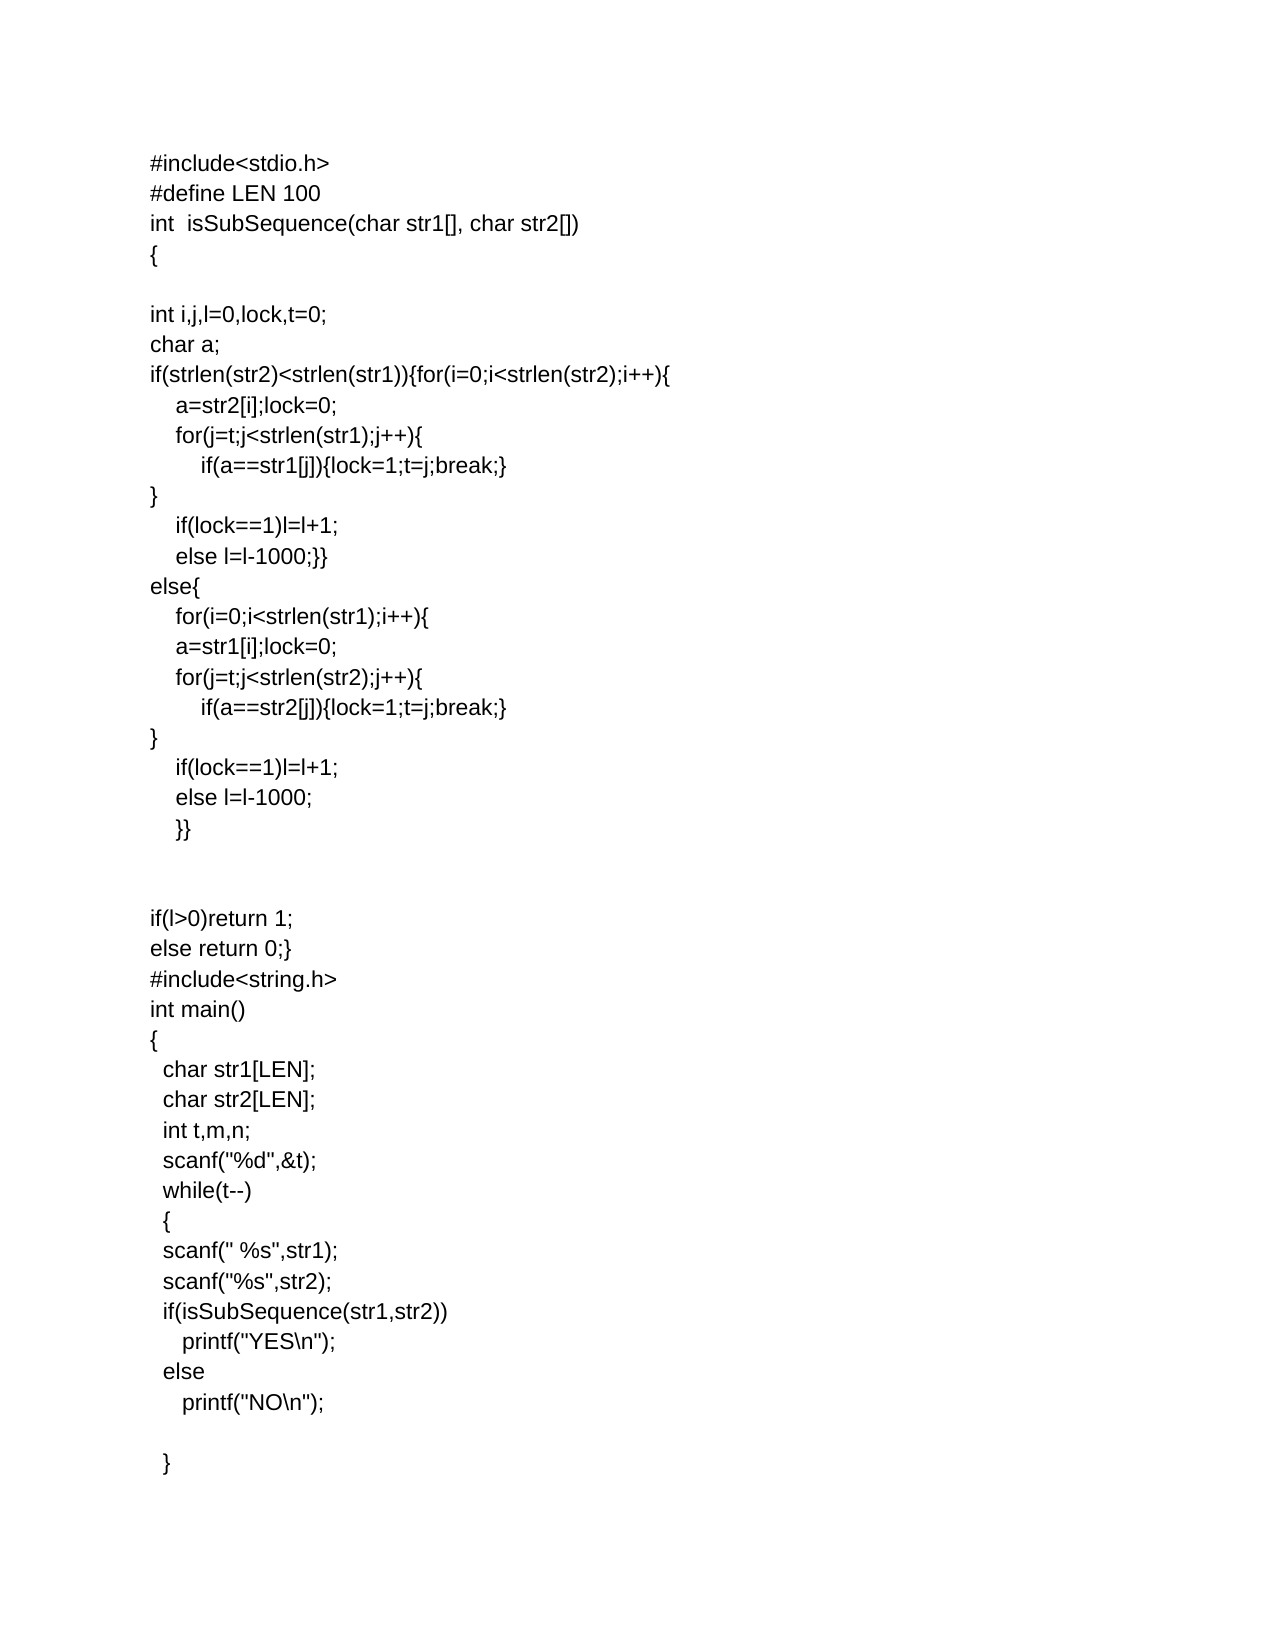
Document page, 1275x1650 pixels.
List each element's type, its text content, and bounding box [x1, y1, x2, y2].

text #include<string.h> [150, 966, 1125, 992]
text scanf(" %s",str1); [150, 1237, 1125, 1264]
text scanf("%d",&t); [150, 1147, 1125, 1173]
text } [150, 482, 1125, 509]
text #define LEN 100 [150, 180, 1125, 207]
text { [150, 1207, 1125, 1234]
text #include<stdio.h> [150, 150, 1125, 176]
text a=str2[i];lock=0; [150, 392, 1125, 418]
text int i,j,l=0,lock,t=0; [150, 301, 1125, 327]
text while(t--) [150, 1177, 1125, 1203]
text for(j=t;j<strlen(str2);j++){ [150, 663, 1125, 690]
text if(isSubSequence(str1,str2)) [150, 1298, 1125, 1324]
text else l=l-1000;}} [150, 543, 1125, 569]
text int isSubSequence(char str1[], char str2[]) [150, 210, 1125, 237]
text printf("YES\n"); [150, 1328, 1125, 1354]
text } [150, 724, 1125, 750]
text char str2[LEN]; [150, 1086, 1125, 1113]
text for(j=t;j<strlen(str1);j++){ [150, 422, 1125, 448]
text int main() [150, 996, 1125, 1022]
text if(lock==1)l=l+1; [150, 754, 1125, 781]
text int t,m,n; [150, 1117, 1125, 1143]
text { [150, 1026, 1125, 1052]
text else [150, 1358, 1125, 1385]
text else l=l-1000; [150, 784, 1125, 811]
text else return 0;} [150, 935, 1125, 962]
text if(a==str2[j]){lock=1;t=j;break;} [150, 694, 1125, 720]
text if(lock==1)l=l+1; [150, 512, 1125, 539]
text char str1[LEN]; [150, 1056, 1125, 1083]
text if(strlen(str2)<strlen(str1)){for(i=0;i<strlen(str2);i++){ [150, 361, 1125, 388]
text else{ [150, 573, 1125, 599]
text if(a==str1[j]){lock=1;t=j;break;} [150, 452, 1125, 478]
text } [150, 1449, 1125, 1475]
text if(l>0)return 1; [150, 905, 1125, 932]
text { [150, 241, 1125, 267]
text printf("NO\n"); [150, 1388, 1125, 1415]
text }} [150, 814, 1125, 841]
text scanf("%s",str2); [150, 1268, 1125, 1294]
text for(i=0;i<strlen(str1);i++){ [150, 603, 1125, 629]
text char a; [150, 331, 1125, 358]
text a=str1[i];lock=0; [150, 633, 1125, 660]
